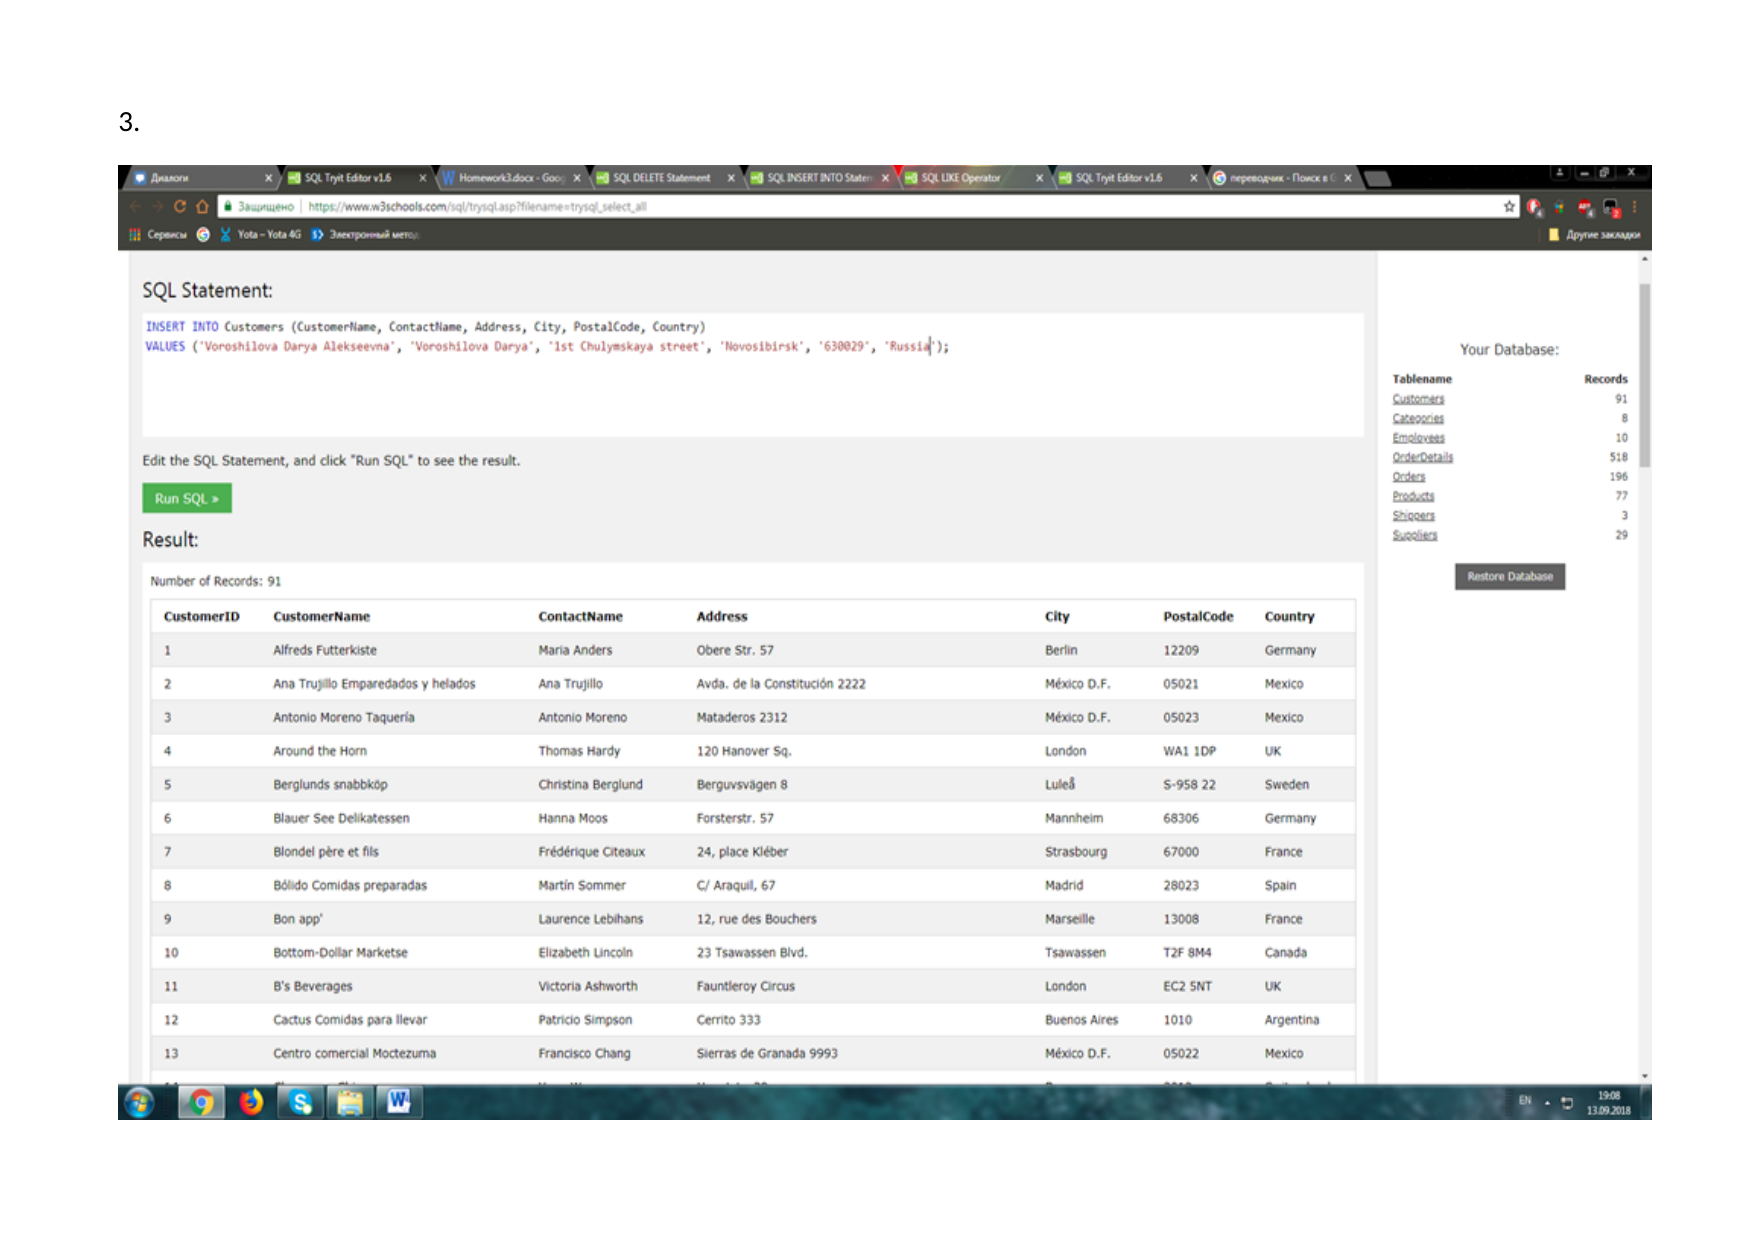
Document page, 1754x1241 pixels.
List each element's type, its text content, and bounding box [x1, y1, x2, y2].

picture [118, 165, 1652, 1120]
text 3. [118, 103, 1639, 139]
